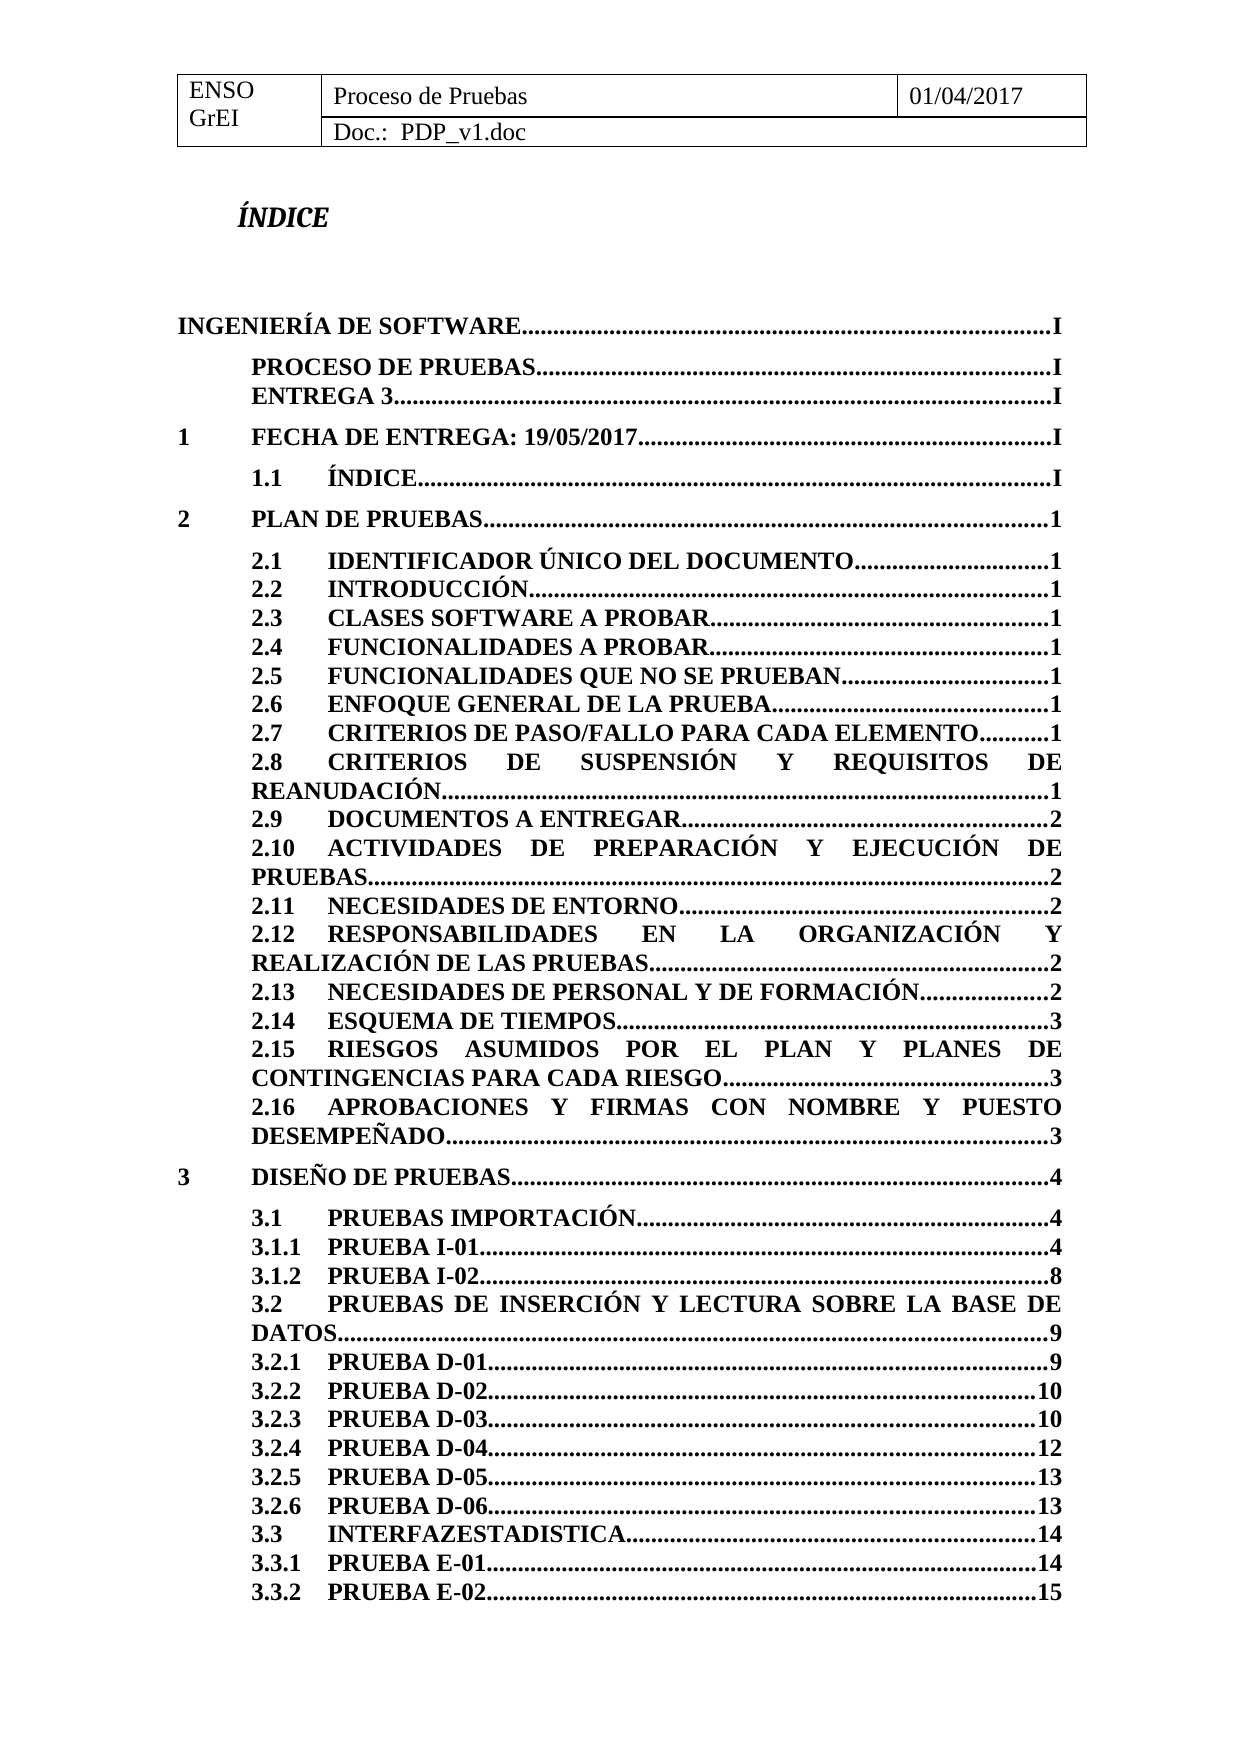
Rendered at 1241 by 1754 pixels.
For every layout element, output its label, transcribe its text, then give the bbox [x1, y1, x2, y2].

text Entrega 3 i [251, 381, 1063, 409]
text 2.11 Necesidades de entorno 2 [251, 891, 1063, 919]
text 3.3.1 Prueba E-01 14 [251, 1548, 1063, 1577]
text 3.2.5 Prueba D-05 13 [251, 1462, 1063, 1491]
text Ingeniería de Software i [177, 311, 1063, 339]
text 3.2.6 Prueba D-06 13 [251, 1491, 1063, 1519]
text 3.1.1 Prueba I-01 4 [251, 1232, 1063, 1261]
subtitle ÍNDICE [237, 201, 1063, 234]
text 3.3 InterfazEstadistica 14 [251, 1519, 1063, 1548]
text 3.2.2 Prueba D-02 10 [251, 1376, 1063, 1404]
text 2.5 Funcionalidades que no se prueban 1 [251, 661, 1063, 689]
text 3.2.3 Prueba D-03 10 [251, 1404, 1063, 1433]
text 2.15 Riesgos asumidos por el plan y planes de contingencias para cada riesgo 3 [251, 1034, 1063, 1092]
text 2.10 Actividades de preparación y ejecución de pruebas 2 [251, 833, 1063, 891]
text 3.3.2 Prueba E-02 15 [251, 1577, 1063, 1606]
text 3 Diseño de pruebas 4 [177, 1162, 1063, 1191]
text 3.2 Pruebas de inserción y lectura sobre la base de datos 9 [251, 1289, 1063, 1347]
text 3.1 Pruebas importación 4 [251, 1203, 1063, 1232]
text 1.1 ÍNDICE i [251, 463, 1063, 492]
text 3.1.2 Prueba I-02 8 [251, 1261, 1063, 1289]
text 2.16 Aprobaciones y firmas con nombre y puesto desempeñado 3 [251, 1092, 1063, 1149]
text 3.2.4 Prueba D-04 12 [251, 1433, 1063, 1462]
text 2.8 Criterios de suspensión y requisitos de reanudación 1 [251, 747, 1063, 804]
text 2.9 Documentos a entregar 2 [251, 804, 1063, 833]
text Proceso de Pruebas i [251, 352, 1063, 381]
text 2.3 Clases software a probar 1 [251, 603, 1063, 632]
text 1 FECHA DE ENTREGA: 19/05/2017 i [177, 422, 1063, 451]
text 3.2.1 Prueba D-01 9 [251, 1347, 1063, 1376]
text 2.7 Criterios de paso/fallo para cada elemento 1 [251, 718, 1063, 747]
text 2.2 Introducción 1 [251, 574, 1063, 603]
text 2.12 Responsabilidades en la organización y realización de las pruebas 2 [251, 919, 1063, 977]
text 2.13 Necesidades de personal y de formación 2 [251, 977, 1063, 1006]
text 2.6 Enfoque general de la prueba 1 [251, 689, 1063, 718]
text 2.1 Identificador único del documento 1 [251, 546, 1063, 574]
text 2 Plan de pruebas 1 [177, 504, 1063, 533]
text 2.4 Funcionalidades a probar 1 [251, 632, 1063, 661]
text 2.14 Esquema de tiempos 3 [251, 1006, 1063, 1034]
